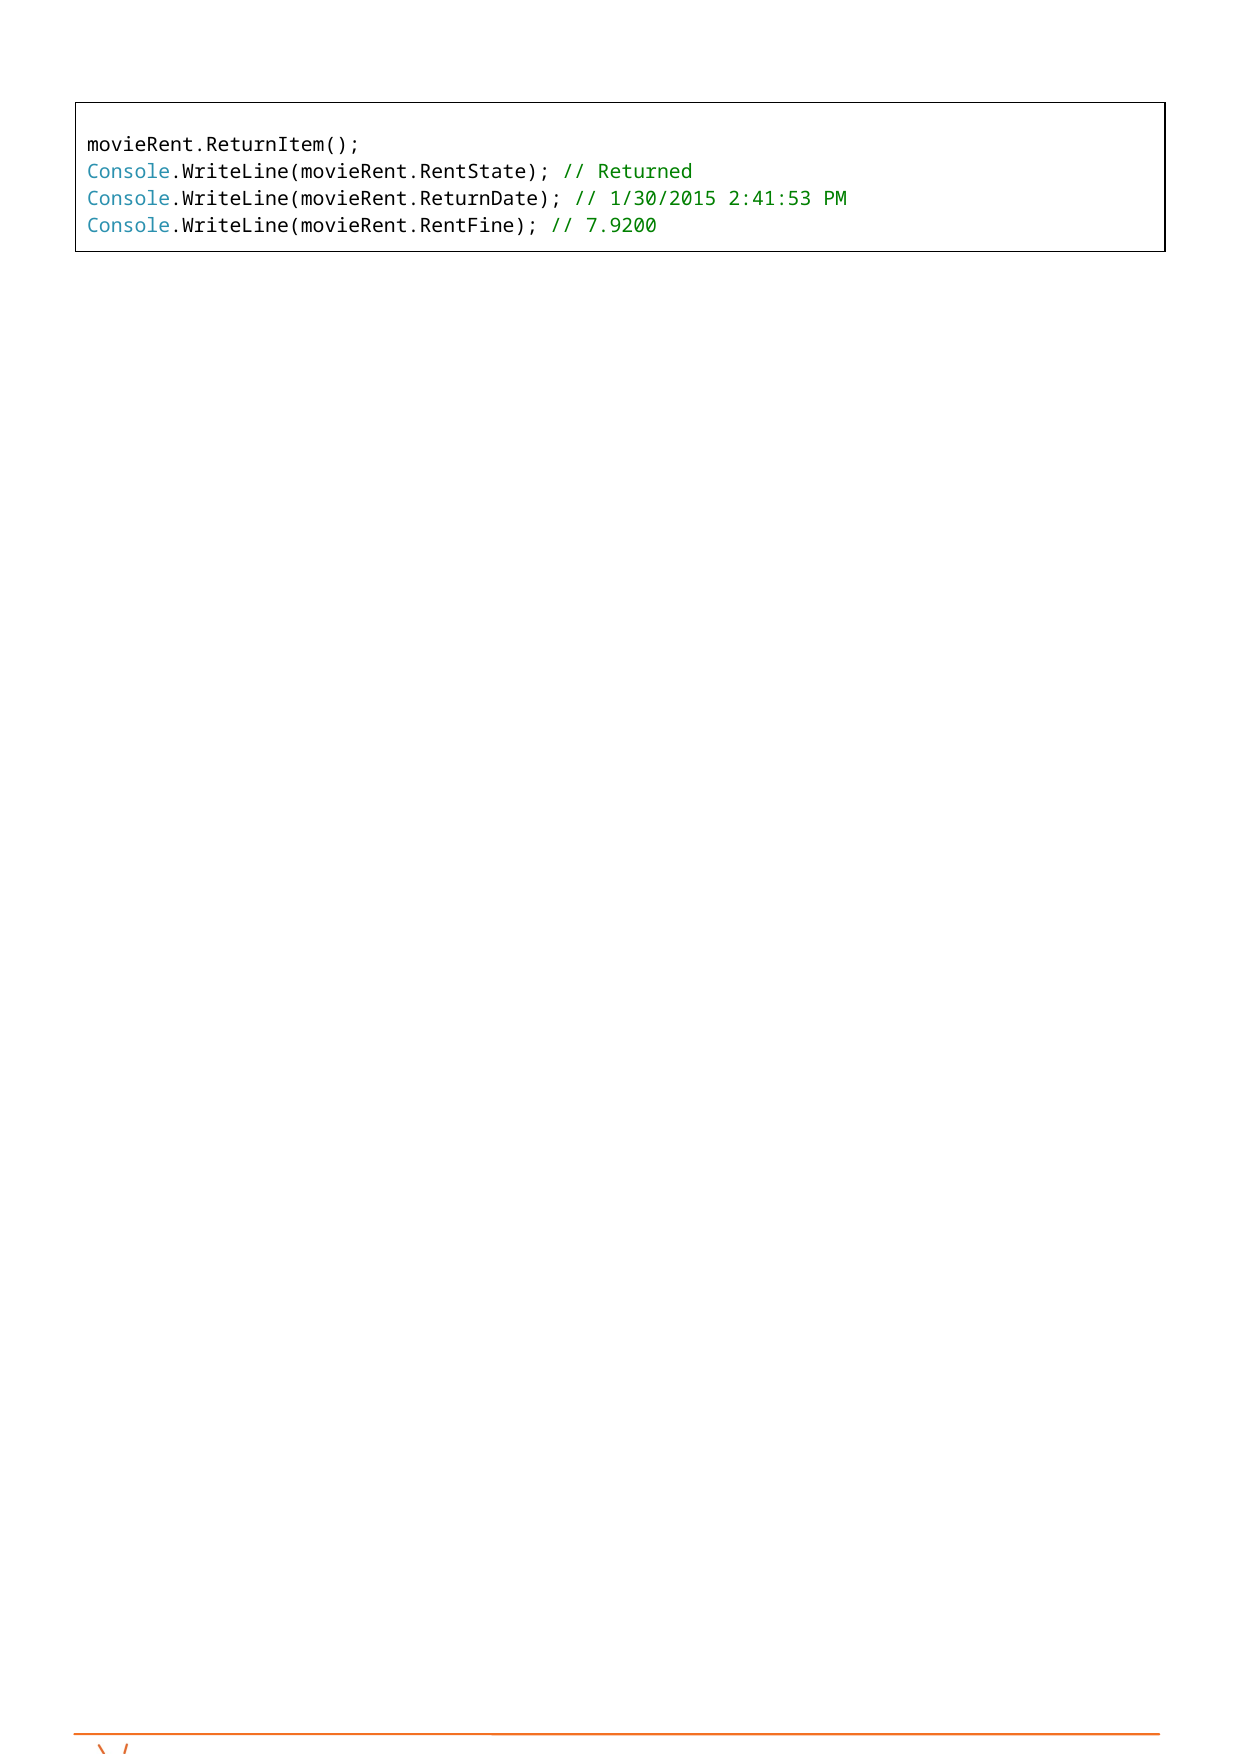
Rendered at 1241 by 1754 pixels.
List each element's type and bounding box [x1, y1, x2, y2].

picture [80, 1742, 304, 1754]
table_header [76, 103, 1164, 251]
